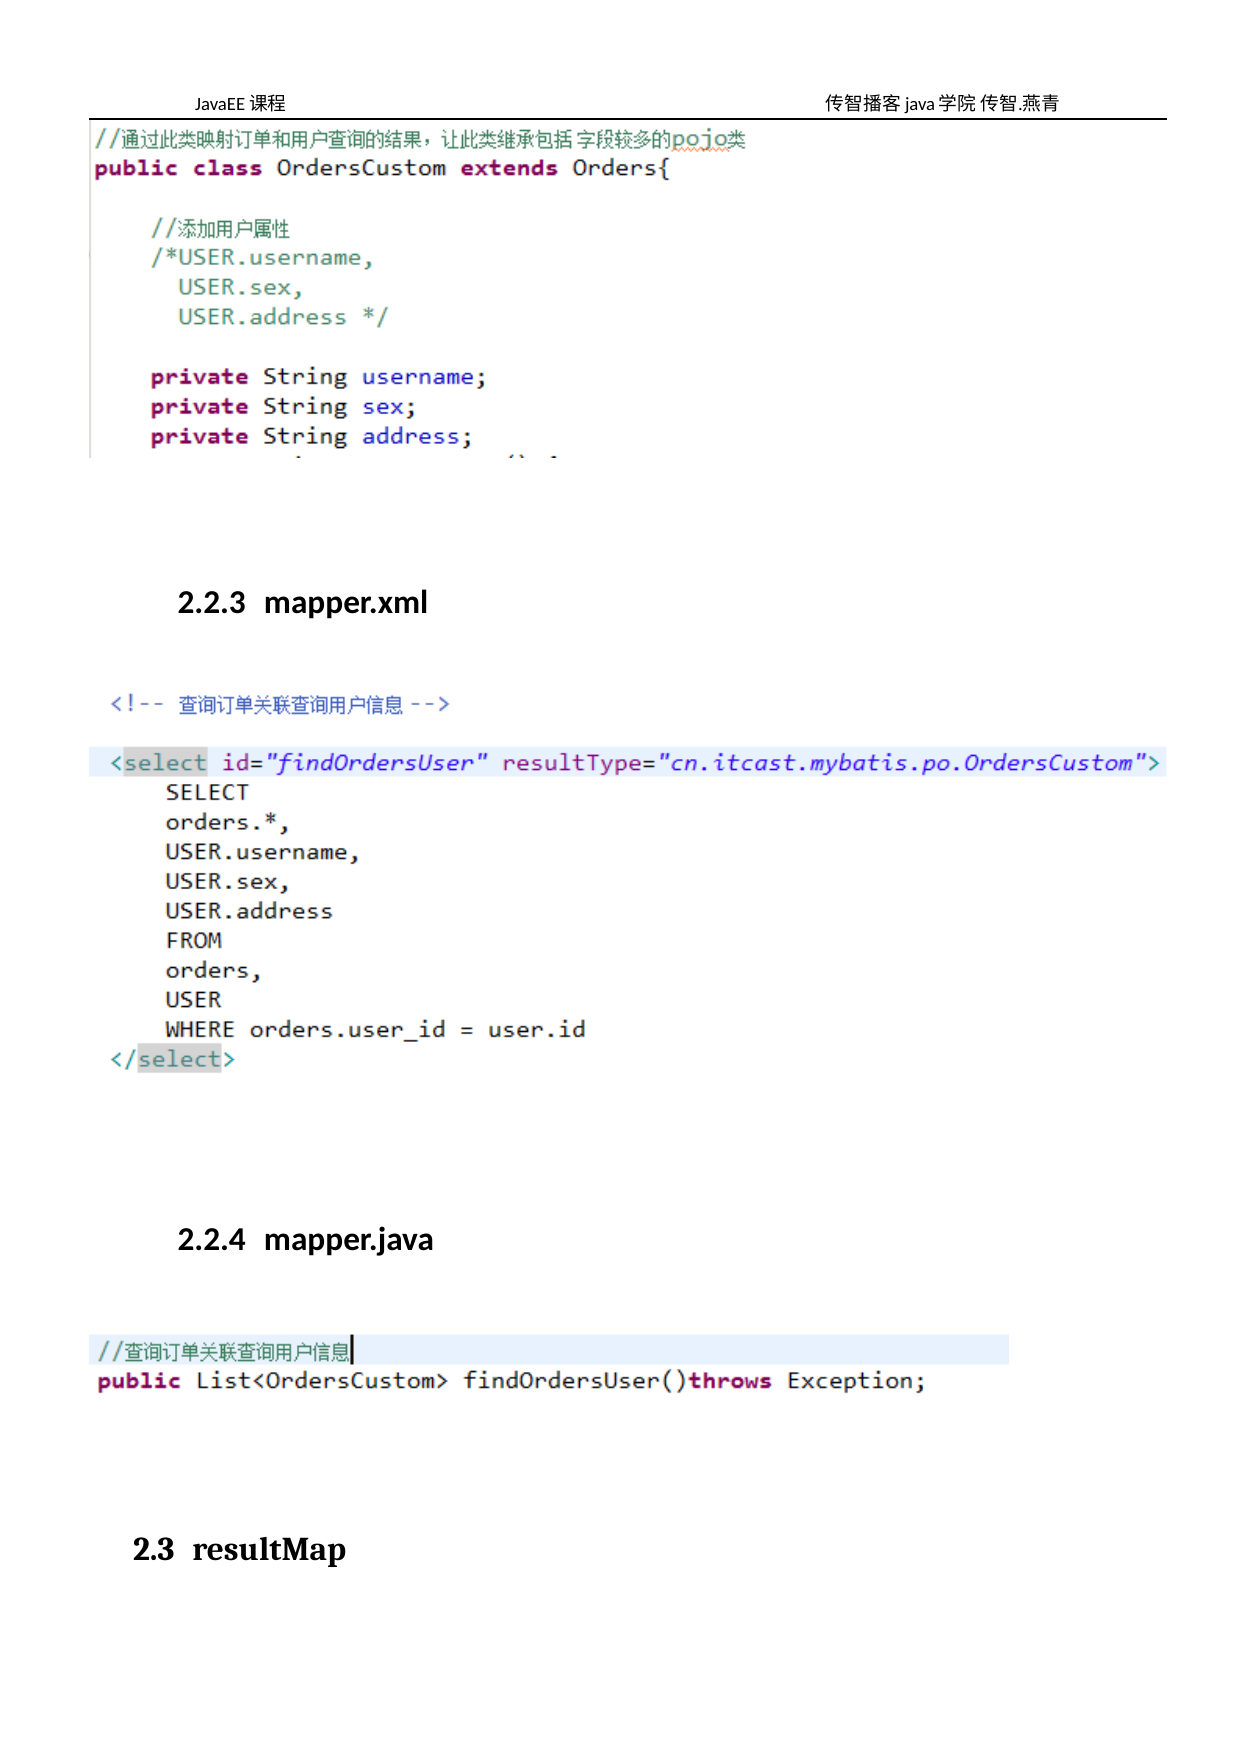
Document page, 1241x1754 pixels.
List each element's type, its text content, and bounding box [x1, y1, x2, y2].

subtitle resultMap [133, 1517, 1167, 1582]
picture [88, 1327, 1009, 1423]
picture [88, 119, 800, 458]
picture [88, 691, 1167, 1084]
subtitle mapper.java [177, 1206, 1167, 1271]
subtitle mapper.xml [177, 569, 1167, 634]
